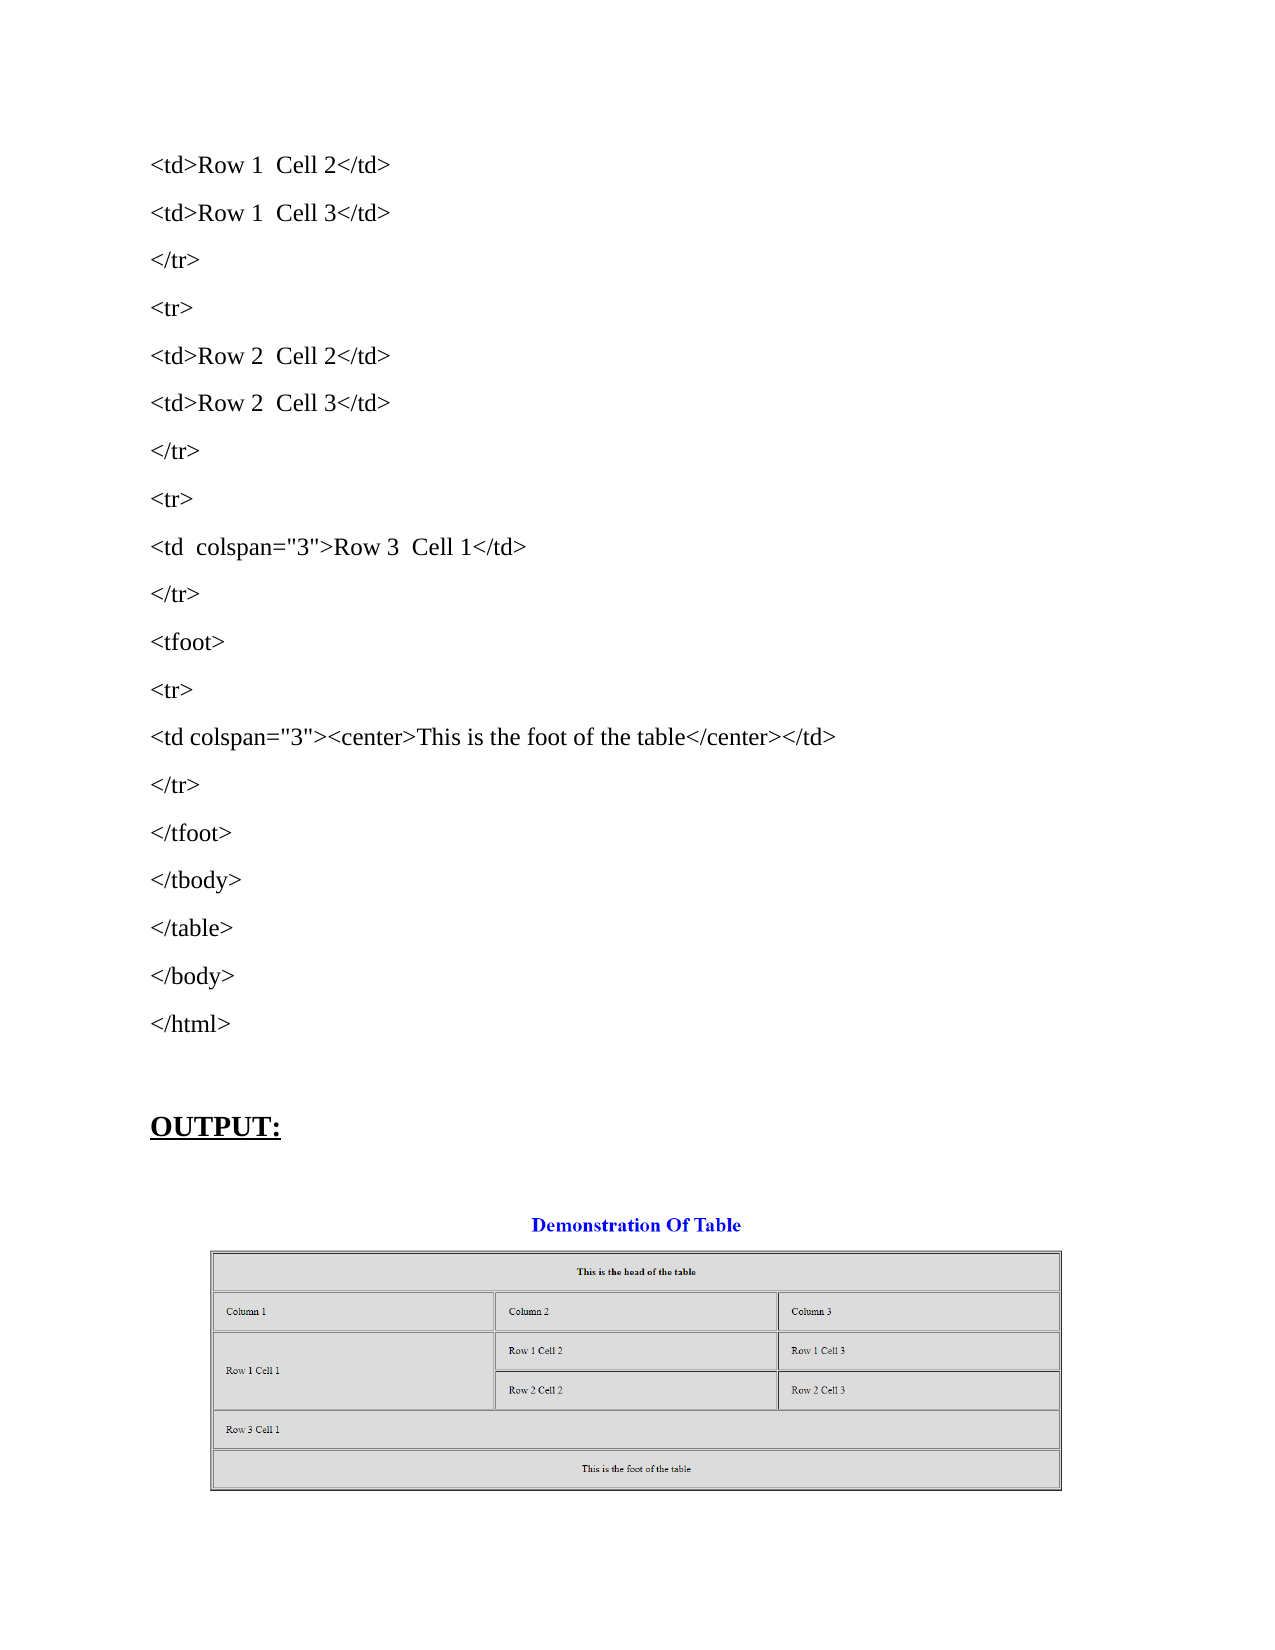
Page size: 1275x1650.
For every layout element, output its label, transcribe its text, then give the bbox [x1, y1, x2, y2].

text </tfoot> [150, 818, 1125, 847]
text </tr> [150, 245, 1125, 274]
text <tr> [150, 675, 1125, 703]
text OUTPUT: [150, 1109, 1125, 1143]
text <tr> [150, 293, 1125, 322]
text <td>Row 1 Cell 3</td> [150, 198, 1125, 226]
text <td>Row 2 Cell 3</td> [150, 388, 1125, 417]
text </body> [150, 961, 1125, 990]
text </tbody> [150, 866, 1125, 894]
text <td>Row 1 Cell 2</td> [150, 150, 1125, 179]
text </tr> [150, 770, 1125, 799]
text <td colspan="3">Row 3 Cell 1</td> [150, 532, 1125, 560]
text </tr> [150, 579, 1125, 608]
text </table> [150, 913, 1125, 942]
text <tfoot> [150, 627, 1125, 656]
text </html> [150, 1009, 1125, 1037]
text <tr> [150, 484, 1125, 513]
text </tr> [150, 436, 1125, 465]
picture [208, 1215, 1067, 1498]
text <td>Row 2 Cell 2</td> [150, 341, 1125, 369]
text <td colspan="3"><center>This is the foot of the table</center></td> [150, 722, 1125, 751]
